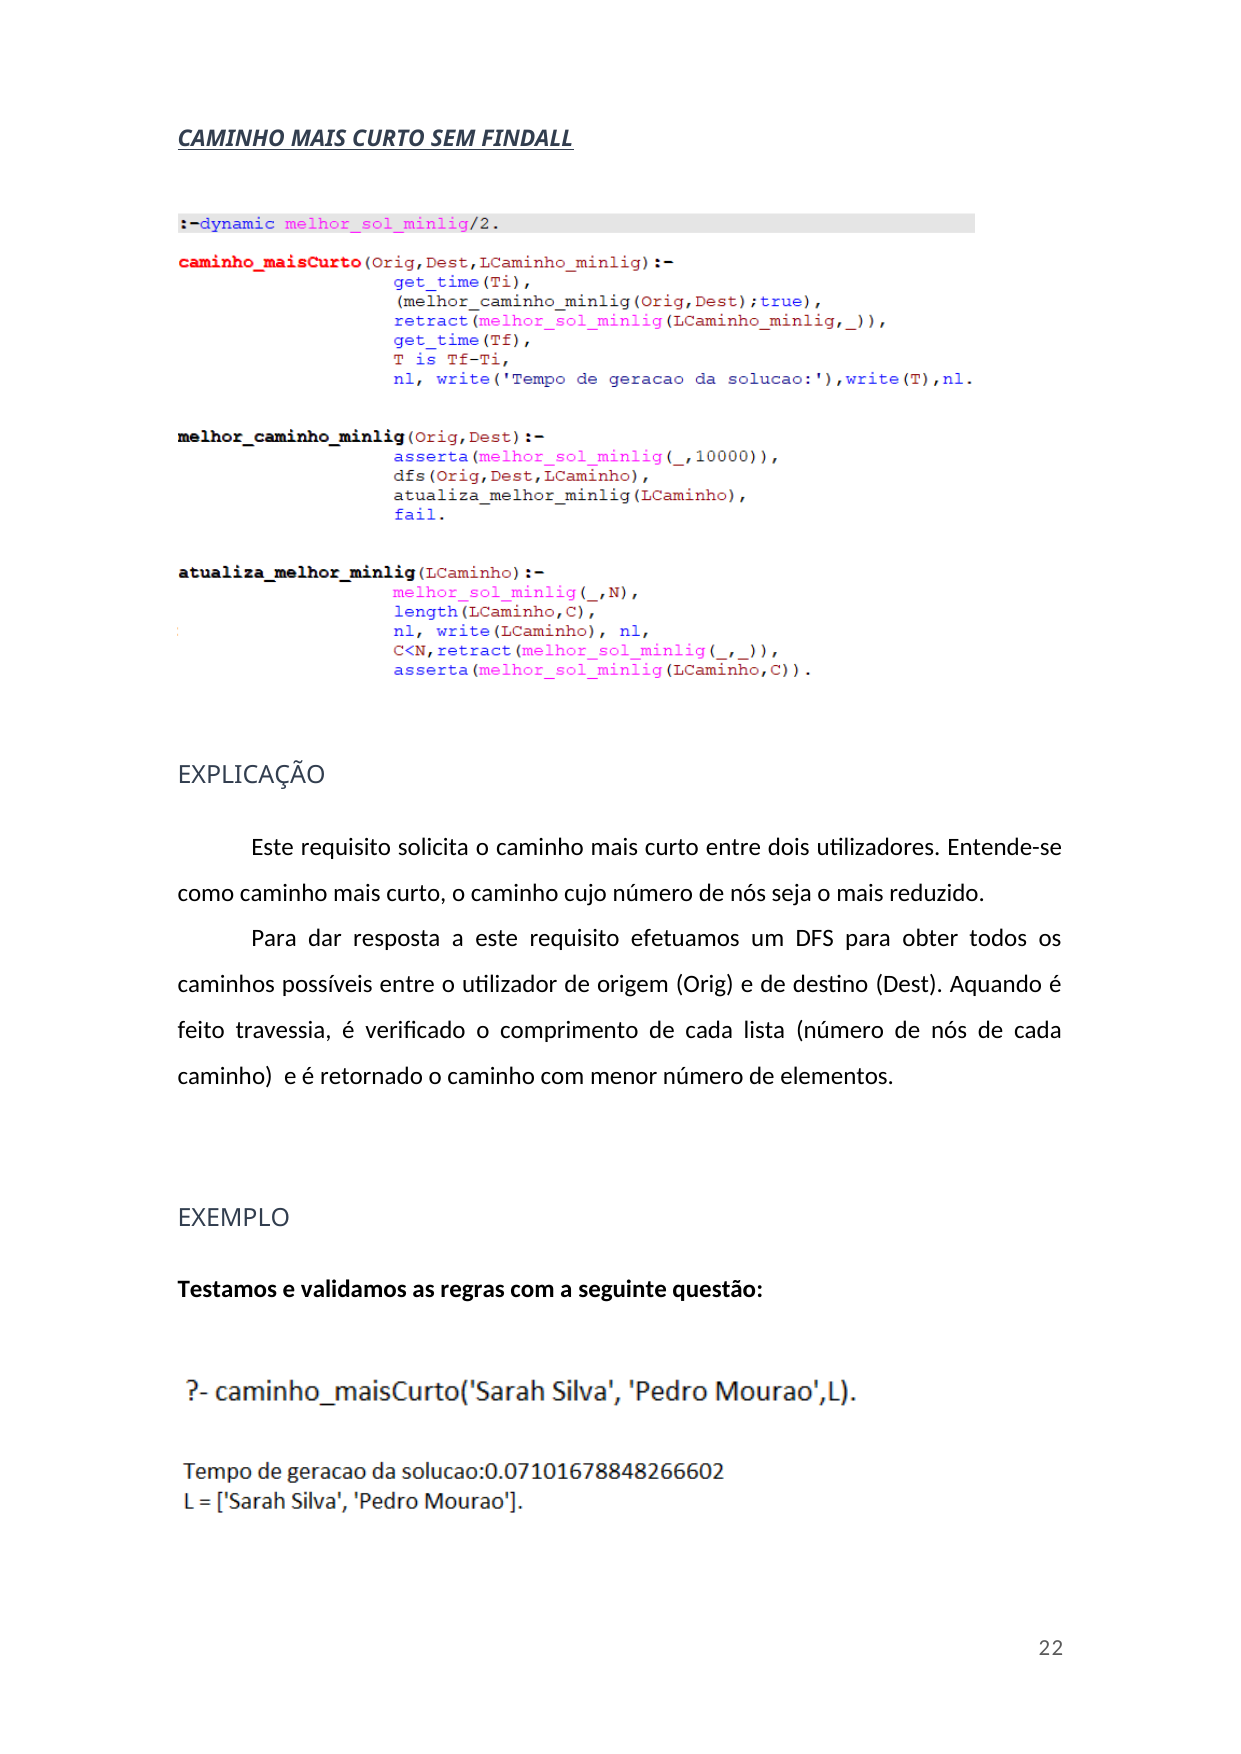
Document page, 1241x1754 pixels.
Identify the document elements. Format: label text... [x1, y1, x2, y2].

subtitle EXPLICAÇÃO [177, 757, 1063, 791]
text Para dar resposta a este requisito efetuamos um DFS para obter todos os caminhos possíveis entre o utilizador de origem (Orig) e de destino (Dest). Aquando é feito travessia, é verificado o comprimento de cada lista (número de nós de cada caminho) e é retornado o caminho com menor número de elementos. [177, 923, 1063, 1090]
subtitle EXEMPLO [177, 1199, 1063, 1233]
subtitle Caminho mais curto sem findall [177, 122, 1063, 154]
picture [177, 206, 975, 692]
text Este requisito solicita o caminho mais curto entre dois utilizadores. Entende-se como caminho mais curto, o caminho cujo número de nós seja o mais reduzido. [177, 831, 1063, 907]
picture [177, 1446, 1063, 1527]
picture [177, 1370, 864, 1428]
text Testamos e validamos as regras com a seguinte questão: [177, 1273, 1063, 1304]
